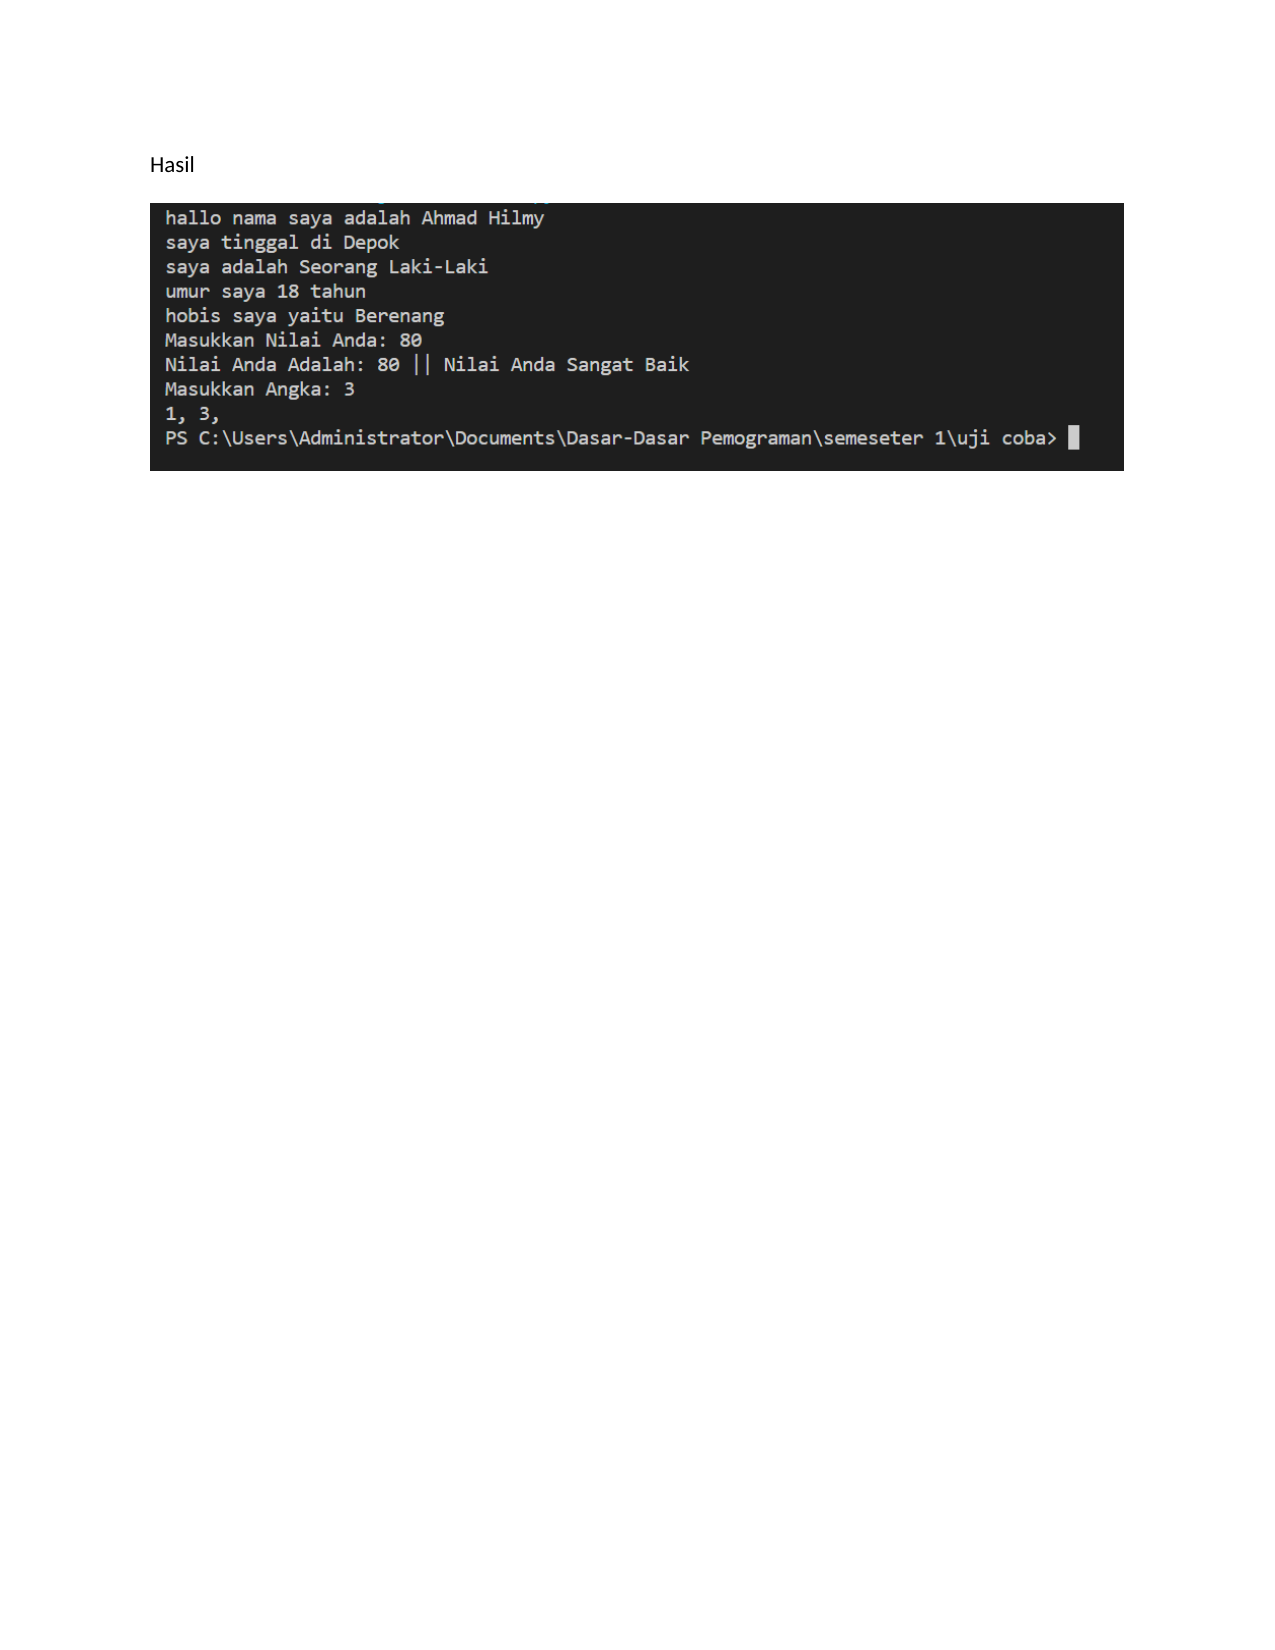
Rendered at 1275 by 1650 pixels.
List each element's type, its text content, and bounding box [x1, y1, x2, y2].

text Hasil [150, 150, 1125, 178]
picture [150, 203, 1124, 471]
